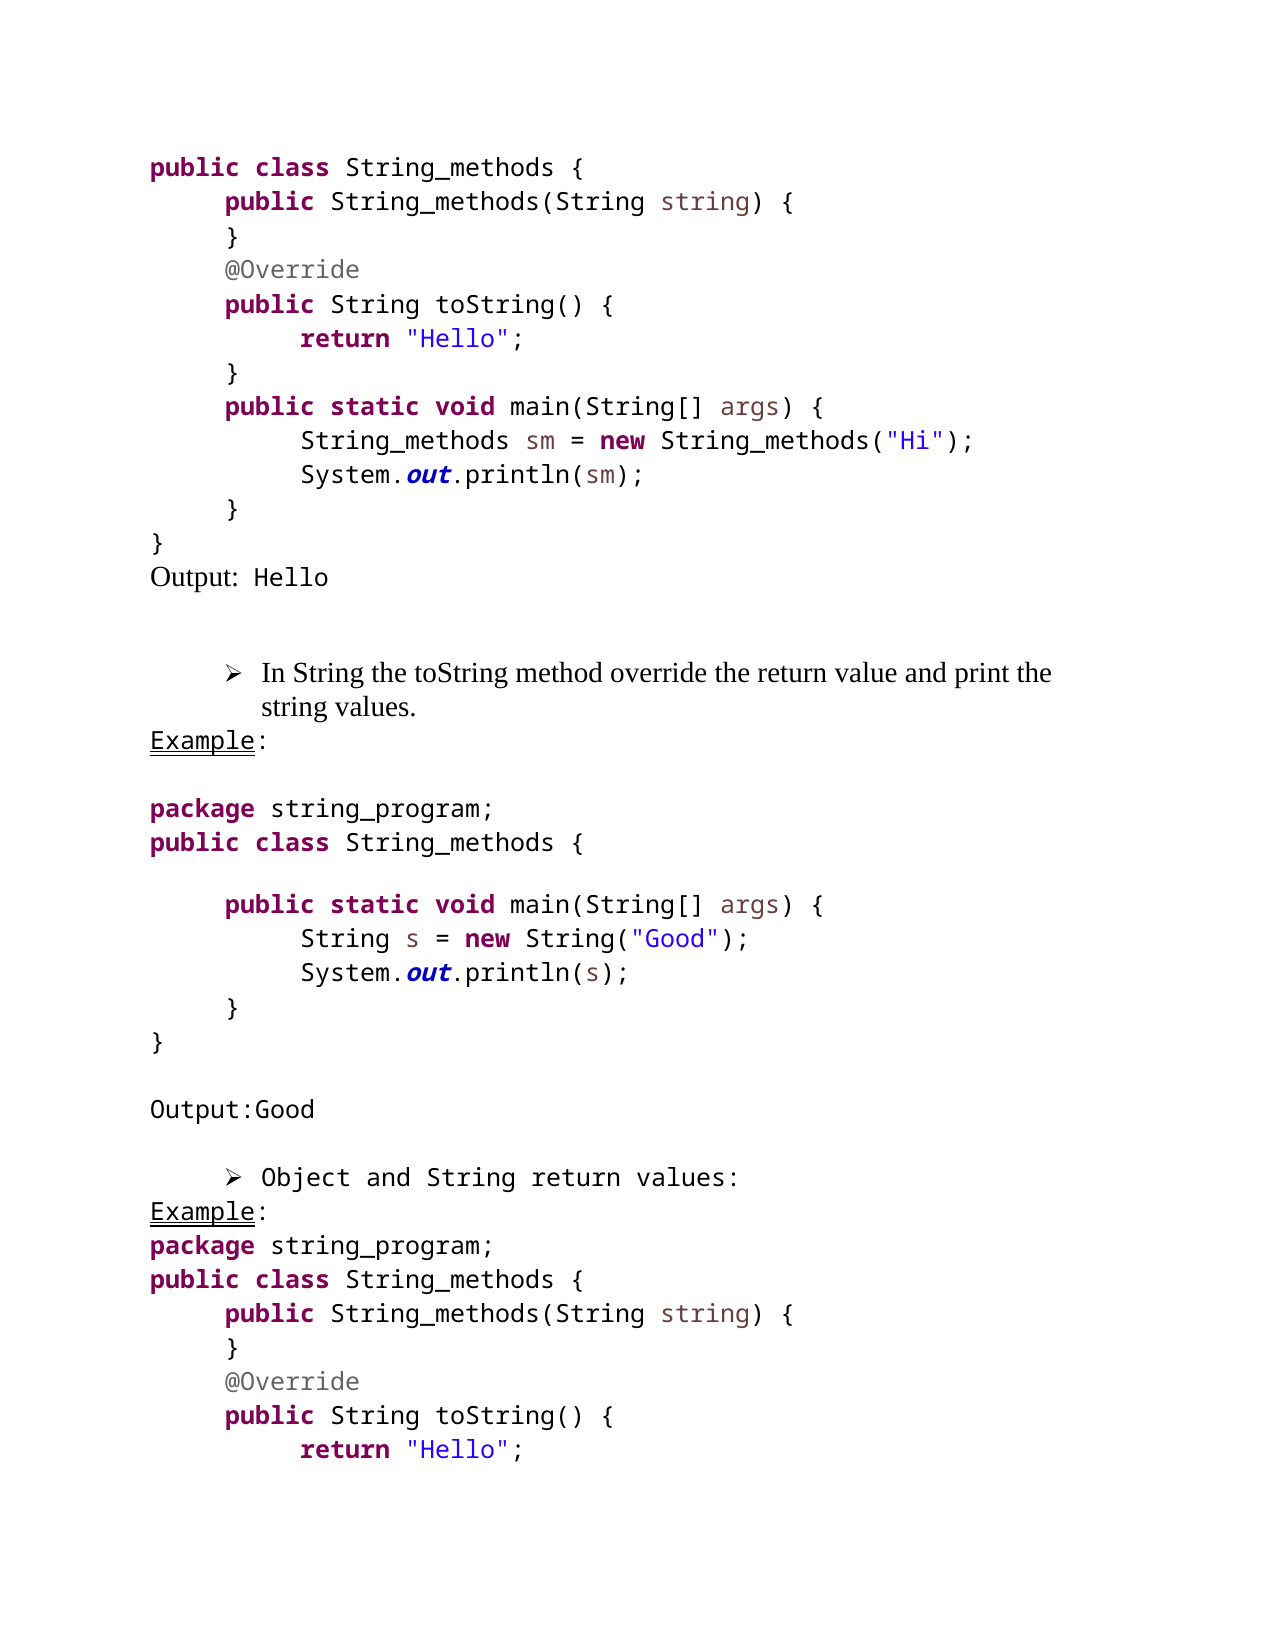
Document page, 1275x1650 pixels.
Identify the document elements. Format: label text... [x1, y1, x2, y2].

list Object and String return values: [223, 1159, 1125, 1193]
text } [150, 1023, 1125, 1057]
text } [150, 218, 1125, 252]
text public String_methods(String string) { [150, 184, 1125, 218]
text } [150, 491, 1125, 525]
text Output:Good [150, 1091, 1125, 1125]
text } [150, 1330, 1125, 1364]
text } [150, 989, 1125, 1023]
text public static void main(String[] args) { [150, 887, 1125, 921]
text return "Hello"; [150, 1432, 1125, 1466]
text public class String_methods { [150, 1262, 1125, 1296]
text return "Hello"; [150, 320, 1125, 354]
text } [150, 525, 1125, 559]
text Example: [150, 723, 1125, 757]
text public String toString() { [150, 286, 1125, 320]
text public String toString() { [150, 1398, 1125, 1432]
text package string_program; [150, 1228, 1125, 1262]
text System.out.println(sm); [150, 457, 1125, 491]
text String_methods sm = new String_methods("Hi"); [150, 422, 1125, 457]
text Example: [150, 1193, 1125, 1228]
text public String_methods(String string) { [150, 1296, 1125, 1330]
text @Override [150, 1364, 1125, 1398]
text public class String_methods { [150, 825, 1125, 859]
text } [150, 354, 1125, 388]
list In String the toString method override the return value and print the string values. [223, 656, 1125, 723]
text public static void main(String[] args) { [150, 388, 1125, 422]
text System.out.println(s); [150, 955, 1125, 989]
text public class String_methods { [150, 150, 1125, 184]
text package string_program; [150, 791, 1125, 825]
text Output: Hello [150, 559, 1125, 593]
text String s = new String("Good"); [150, 921, 1125, 955]
text @Override [150, 252, 1125, 286]
